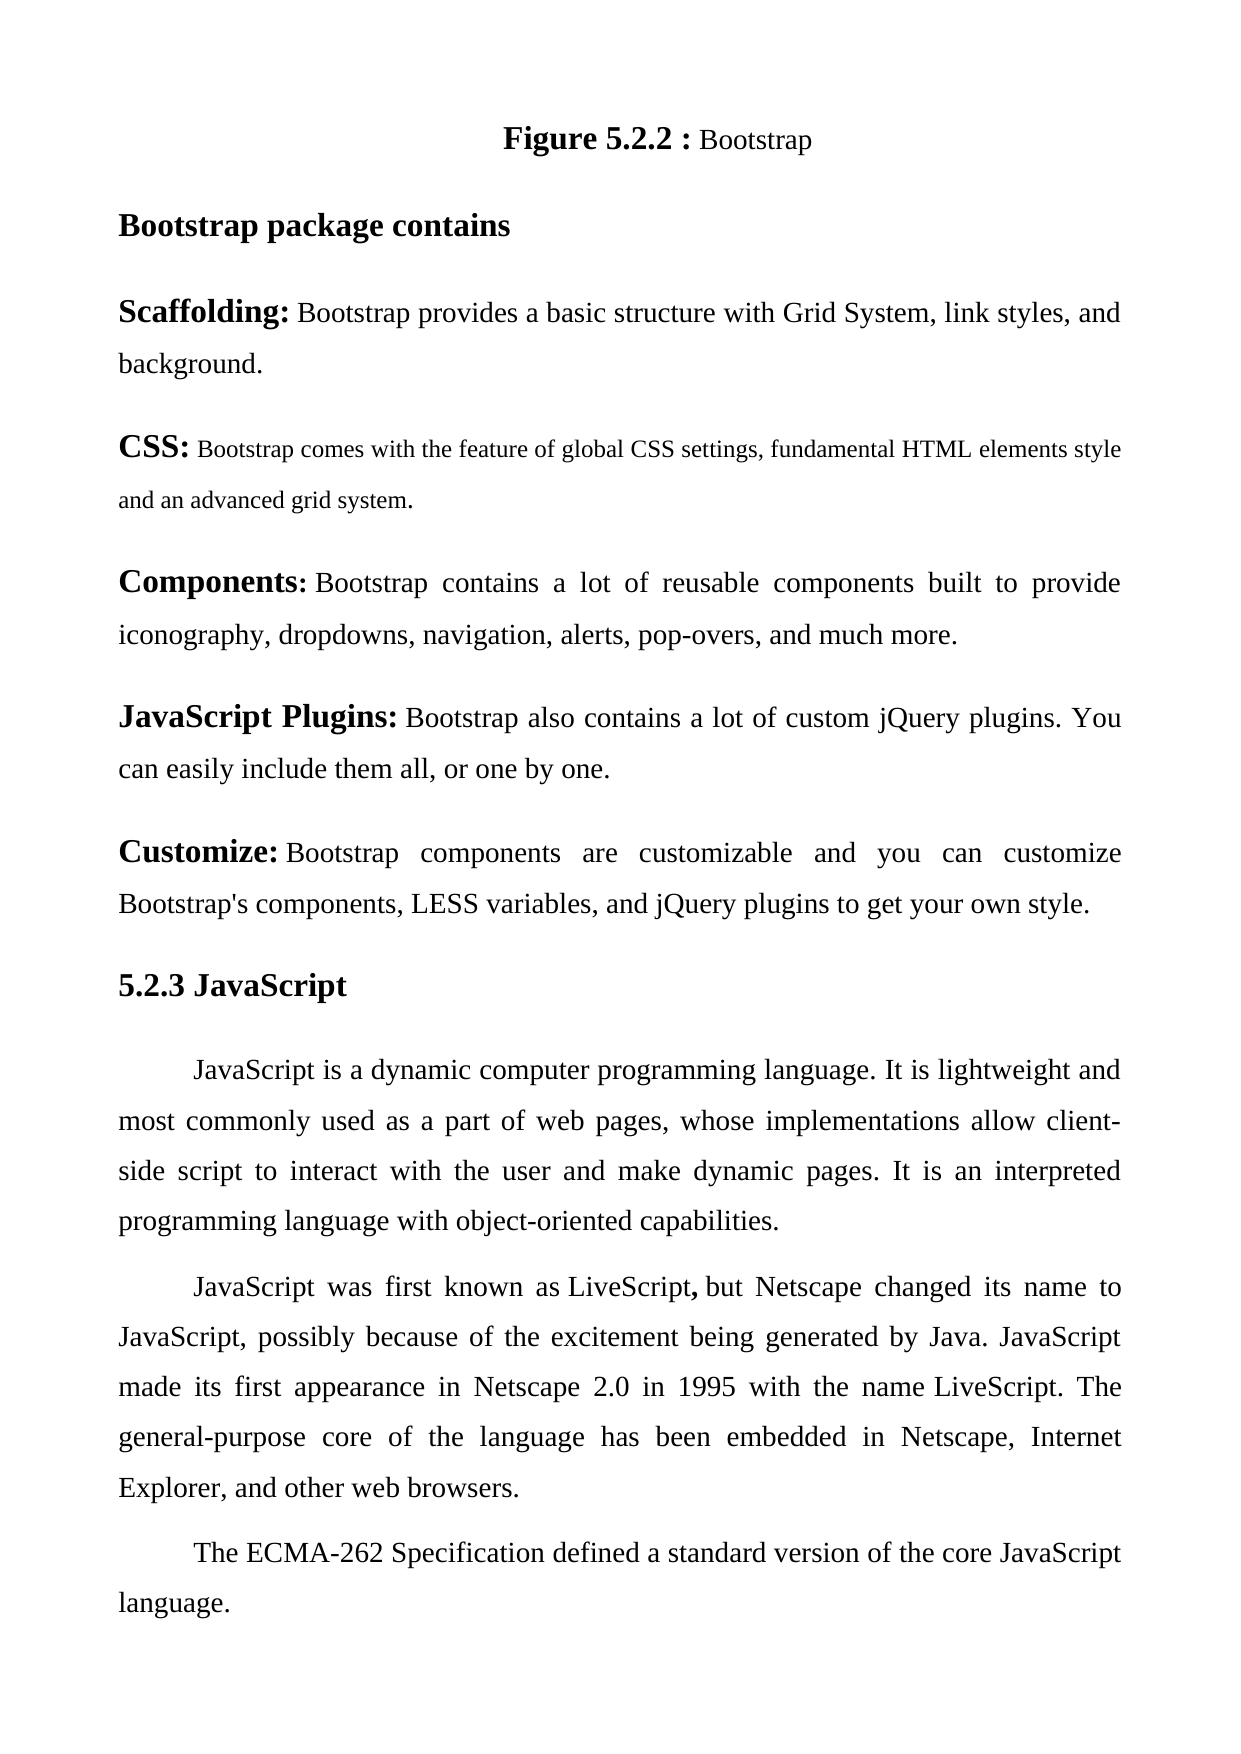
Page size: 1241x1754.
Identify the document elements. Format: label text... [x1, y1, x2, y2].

text The ECMA-262 Specification defined a standard version of the core JavaScript language. [118, 1535, 1122, 1619]
text JavaScript is a dynamic computer programming language. It is lightweight and most commonly used as a part of web pages, whose implementations allow client-side script to interact with the user and make dynamic pages. It is an interpreted programming language with object-oriented capabilities. [118, 1052, 1122, 1237]
text Customize: Bootstrap components are customizable and you can customize Bootstrap's components, LESS variables, and jQuery plugins to get your own style. [118, 831, 1122, 920]
text 5.2.3 JavaScript [118, 966, 1122, 1004]
text Scaffolding: Bootstrap provides a basic structure with Grid System, link styles, and background. [118, 291, 1122, 380]
subtitle Bootstrap package contains [118, 205, 1122, 243]
text JavaScript was first known as LiveScript, but Netscape changed its name to JavaScript, possibly because of the excitement being generated by Java. JavaScript made its first appearance in Netscape 2.0 in 1995 with the name LiveScript. The general-purpose core of the language has been embedded in Netscape, Internet Explorer, and other web browsers. [118, 1269, 1122, 1503]
text Components: Bootstrap contains a lot of reusable components built to provide iconography, dropdowns, navigation, alerts, pop-overs, and much more. [118, 562, 1122, 650]
text JavaScript Plugins: Bootstrap also contains a lot of custom jQuery plugins. You can easily include them all, or one by one. [118, 696, 1122, 785]
text Figure 5.2.2 : Bootstrap [193, 118, 1122, 156]
text CSS: Bootstrap comes with the feature of global CSS settings, fundamental HTML elements style and an advanced grid system. [118, 426, 1122, 516]
